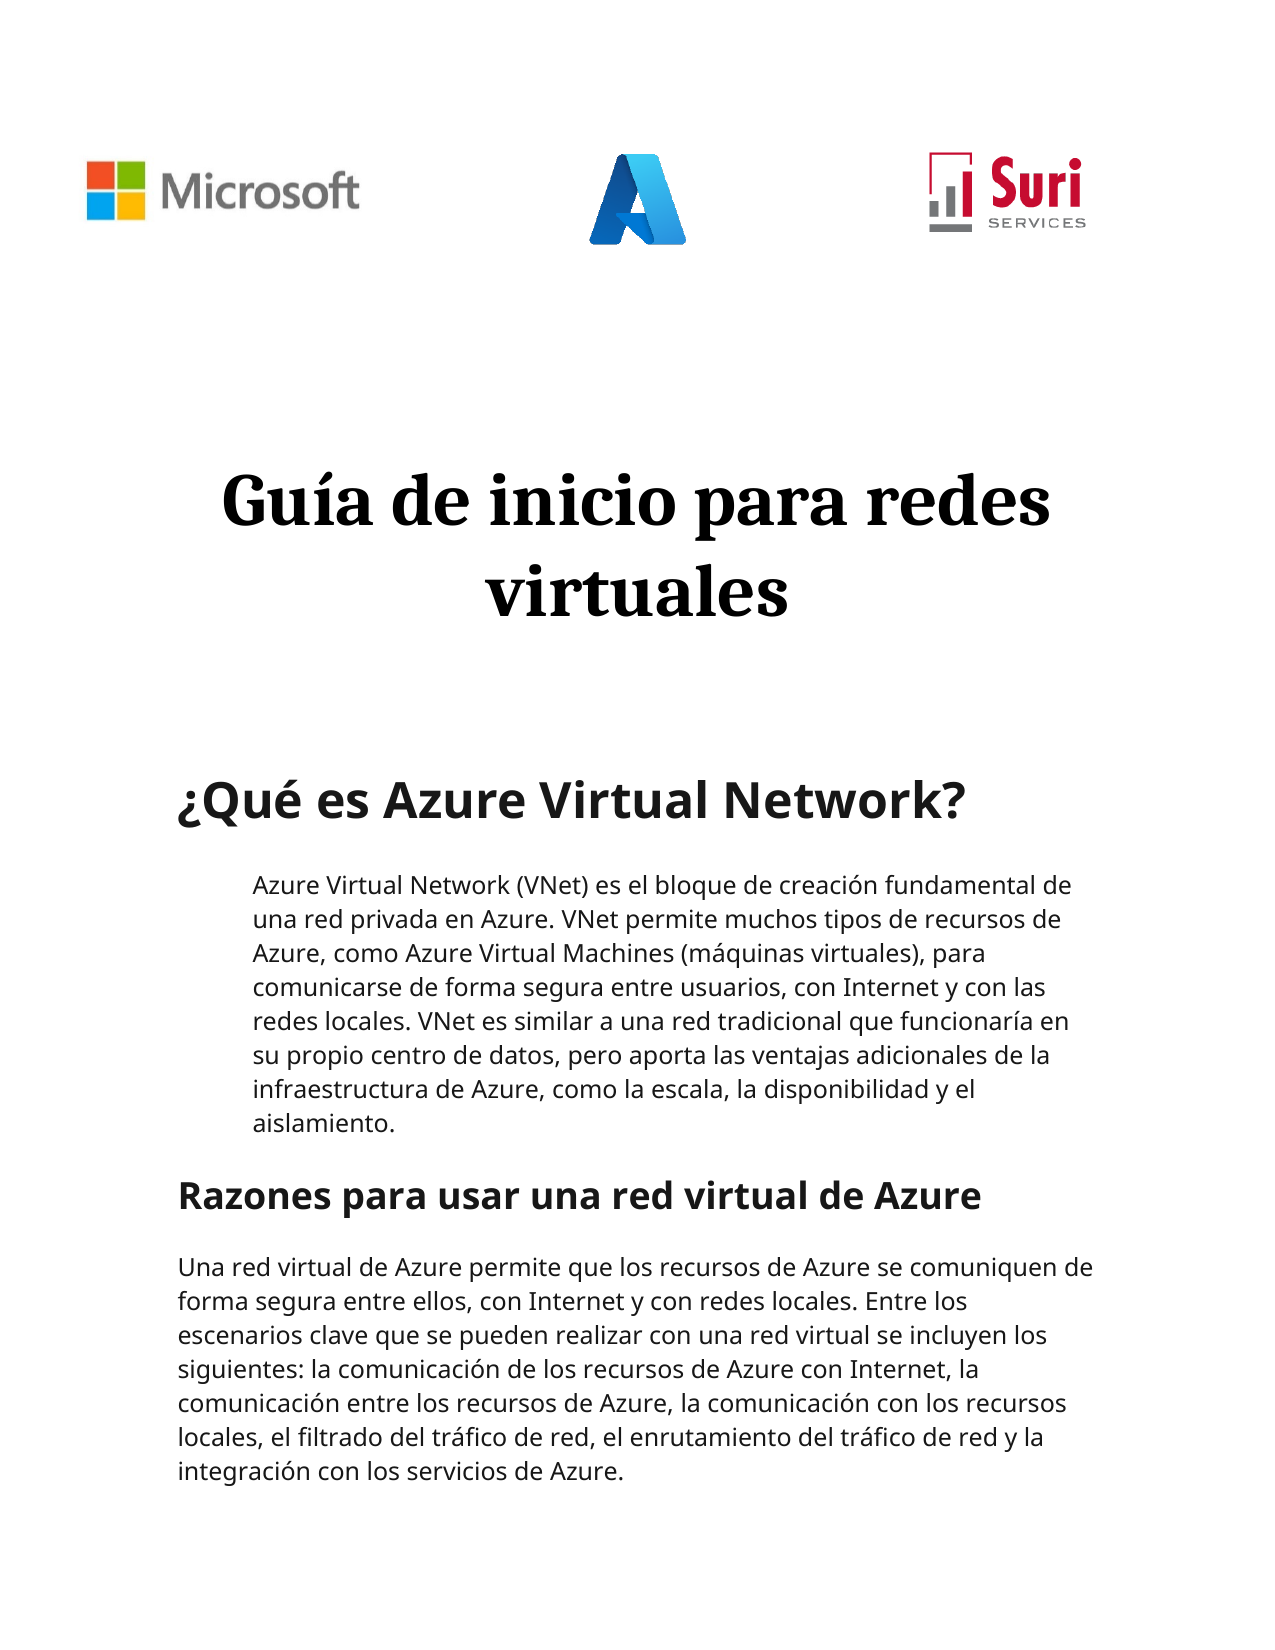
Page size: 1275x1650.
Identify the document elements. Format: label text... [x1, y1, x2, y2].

picture [77, 148, 365, 229]
picture [586, 147, 686, 248]
text Una red virtual de Azure permite que los recursos de Azure se comuniquen de forma segura entre ellos, con Internet y con redes locales. Entre los escenarios clave que se pueden realizar con una red virtual se incluyen los siguientes: la comunicación de los recursos de Azure con Internet, la comunicación entre los recursos de Azure, la comunicación con los recursos locales, el filtrado del tráfico de red, el enrutamiento del tráfico de red y la integración con los servicios de Azure. [177, 1249, 1098, 1488]
picture [920, 147, 1096, 232]
text Guía de inicio para redes virtuales [177, 458, 1098, 635]
text ¿Qué es Azure Virtual Network? [177, 765, 1098, 833]
text Azure Virtual Network (VNet) es el bloque de creación fundamental de una red privada en Azure. VNet permite muchos tipos de recursos de Azure, como Azure Virtual Machines (máquinas virtuales), para comunicarse de forma segura entre usuarios, con Internet y con las redes locales. VNet es similar a una red tradicional que funcionaría en su propio centro de datos, pero aporta las ventajas adicionales de la infraestructura de Azure, como la escala, la disponibilidad y el aislamiento. [252, 867, 1098, 1140]
text Razones para usar una red virtual de Azure [177, 1169, 1098, 1220]
